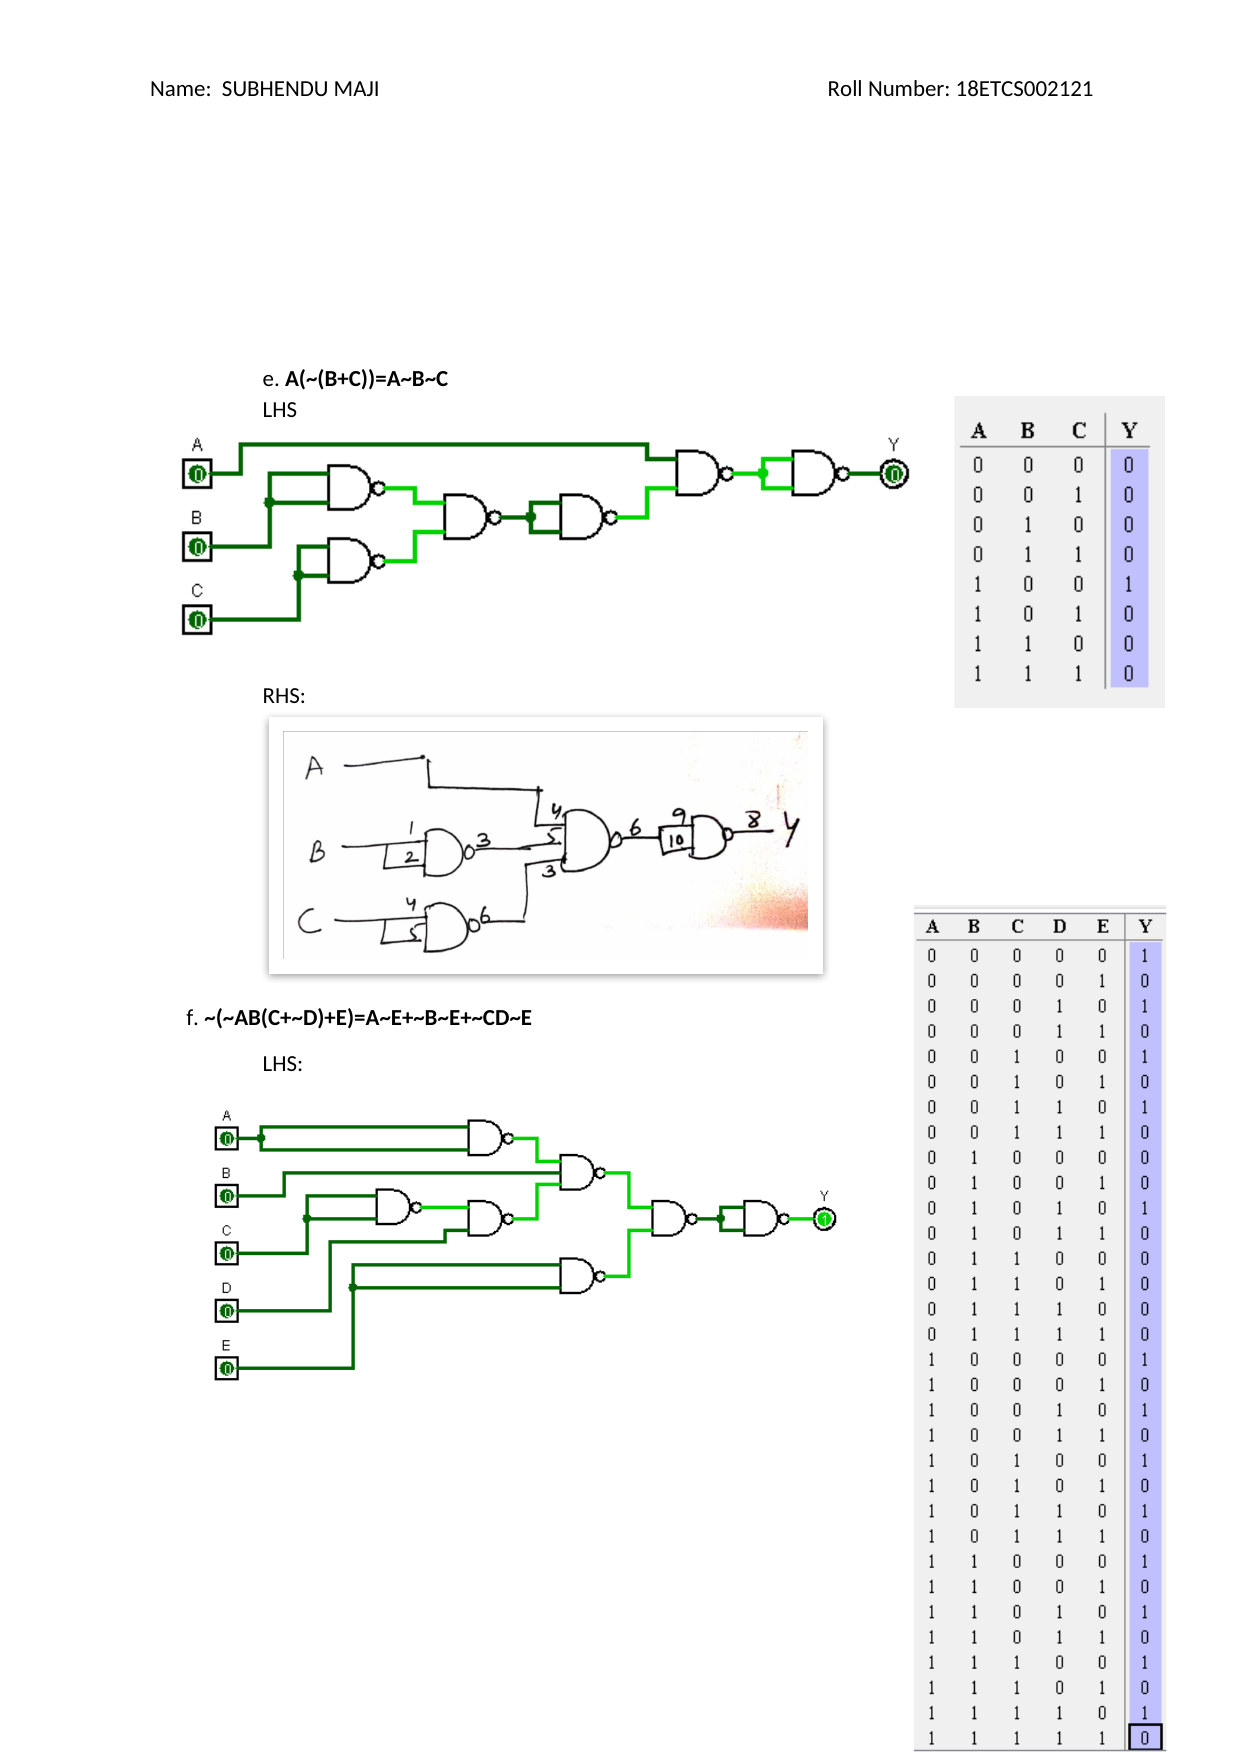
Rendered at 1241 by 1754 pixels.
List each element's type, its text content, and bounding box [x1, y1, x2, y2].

list RHS: [262, 682, 1090, 709]
picture [209, 1100, 837, 1382]
list e. A(~(B+C))=A~B~C [262, 364, 1090, 393]
picture [914, 905, 1167, 1751]
text f. ~(~AB(C+~D)+E)=A~E+~B~E+~CD~E [150, 1003, 914, 1031]
list LHS [262, 395, 1090, 423]
picture [954, 396, 1166, 708]
list LHS: [262, 1049, 914, 1078]
picture [175, 426, 912, 638]
picture [284, 732, 808, 959]
